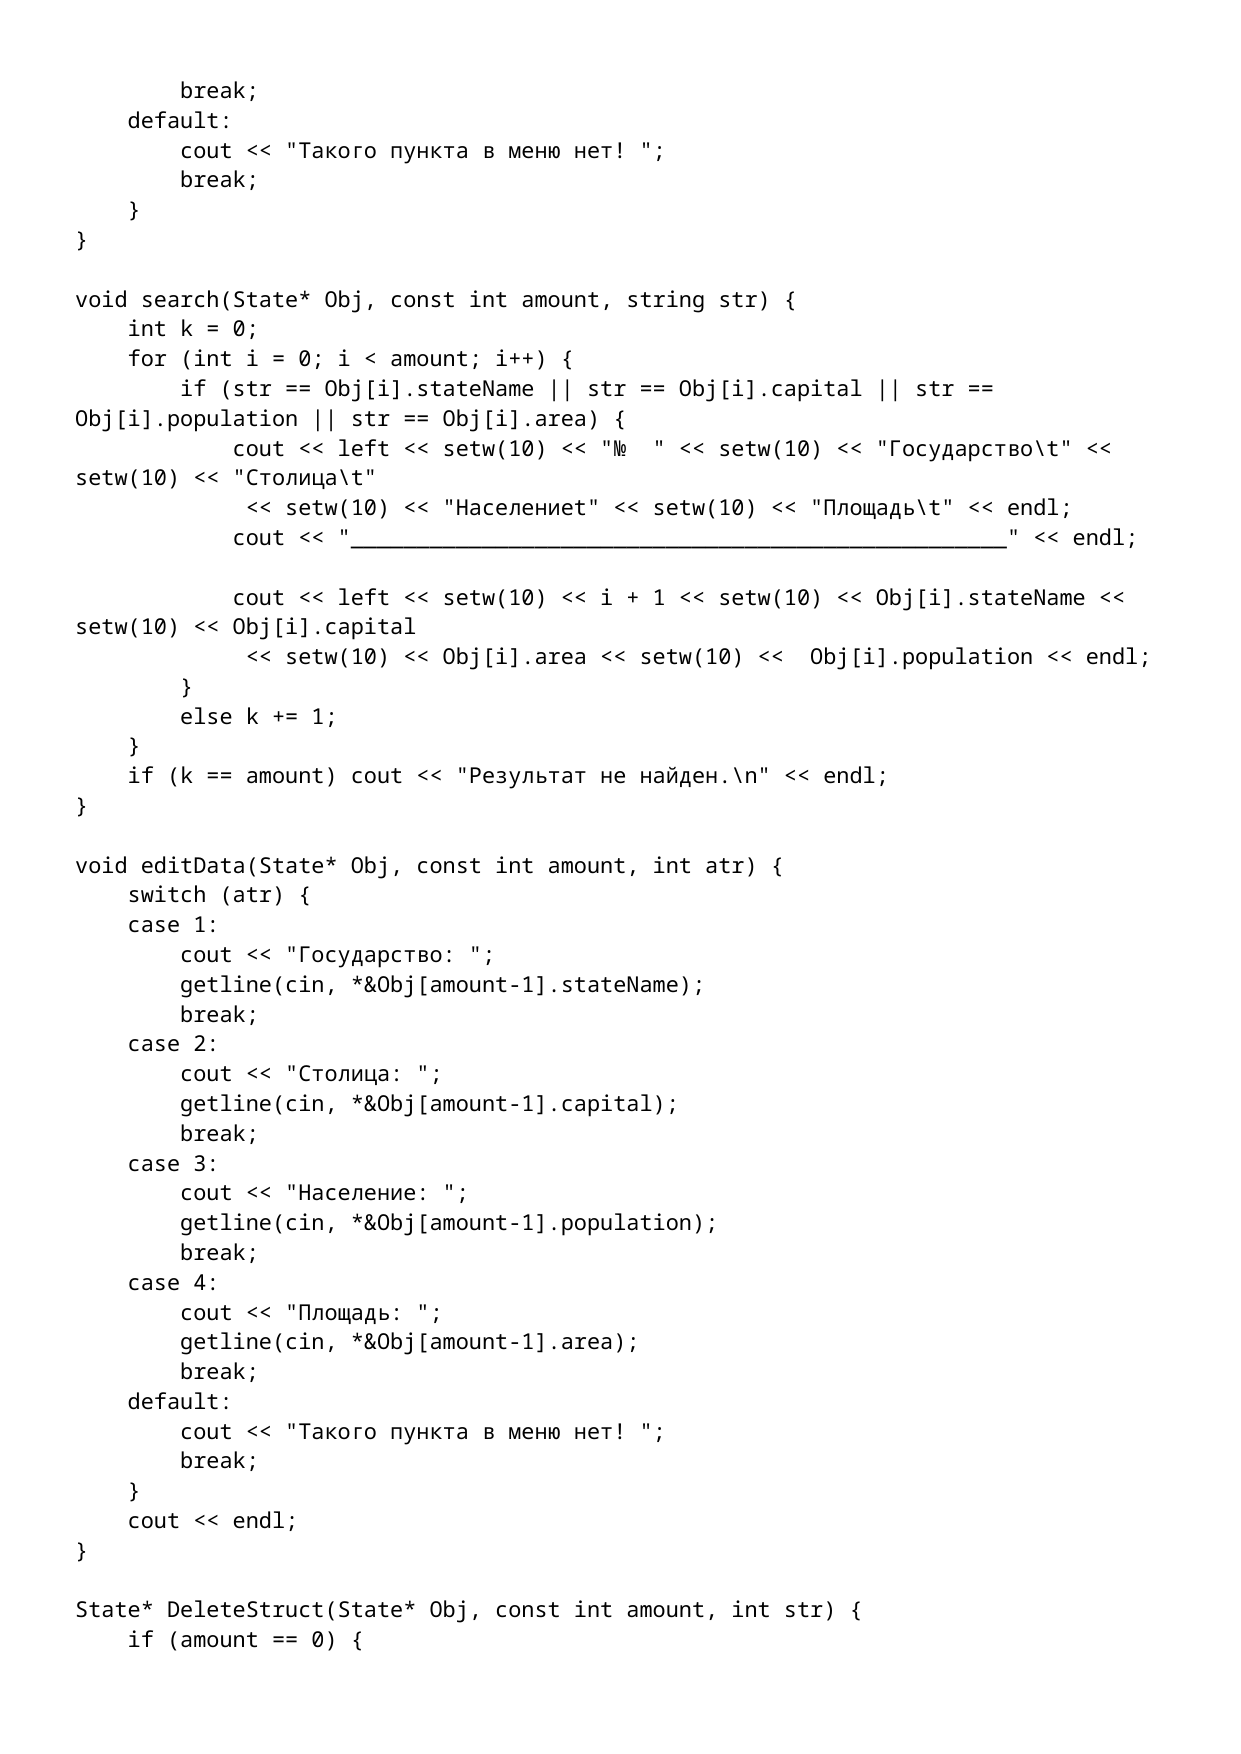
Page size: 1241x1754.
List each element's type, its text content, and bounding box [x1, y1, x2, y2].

text State* DeleteStruct(State* Obj, const int amount, int str) { [75, 1594, 1165, 1624]
text << setw(10) << "Населениеt" << setw(10) << "Площадь\t" << endl; [75, 492, 1165, 522]
text for (int i = 0; i < amount; i++) { [75, 343, 1165, 373]
text break; [75, 1445, 1165, 1475]
text default: [75, 1386, 1165, 1416]
text cout << "Население: "; [75, 1177, 1165, 1207]
text getline(cin, *&Obj[amount-1].population); [75, 1207, 1165, 1237]
text if (str == Obj[i].stateName || str == Obj[i].capital || str == Obj[i].population || str == Obj[i].area) { [75, 373, 1165, 432]
text } [75, 671, 1165, 701]
text getline(cin, *&Obj[amount-1].stateName); [75, 969, 1165, 998]
text cout << left << setw(10) << "№ " << setw(10) << "Государство\t" << setw(10) << "Столица\t" [75, 432, 1165, 492]
text cout << "Государство: "; [75, 939, 1165, 969]
text cout << "Такого пункта в меню нет! "; [75, 1416, 1165, 1445]
text int k = 0; [75, 313, 1165, 343]
text } [75, 790, 1165, 820]
text break; [75, 998, 1165, 1028]
text break; [75, 1118, 1165, 1147]
text } [75, 1535, 1165, 1564]
text else k += 1; [75, 701, 1165, 730]
text void editData(State* Obj, const int amount, int atr) { [75, 849, 1165, 879]
text cout << "Столица: "; [75, 1058, 1165, 1088]
text if (k == amount) cout << "Результат не найден.\n" << endl; [75, 760, 1165, 790]
text } [75, 730, 1165, 760]
text } [75, 224, 1165, 254]
text cout << "Такого пункта в меню нет! "; [75, 134, 1165, 164]
text switch (atr) { [75, 879, 1165, 909]
text case 1: [75, 909, 1165, 939]
text cout << "__________________________________________________" << endl; [75, 522, 1165, 552]
text } [75, 194, 1165, 224]
text if (amount == 0) { [75, 1624, 1165, 1654]
text case 2: [75, 1028, 1165, 1058]
text default: [75, 105, 1165, 134]
text cout << "Площадь: "; [75, 1296, 1165, 1326]
text << setw(10) << Obj[i].area << setw(10) << Obj[i].population << endl; [75, 641, 1165, 671]
text case 4: [75, 1267, 1165, 1296]
text break; [75, 1356, 1165, 1386]
text case 3: [75, 1147, 1165, 1177]
text cout << left << setw(10) << i + 1 << setw(10) << Obj[i].stateName << setw(10) << Obj[i].capital [75, 581, 1165, 641]
text cout << endl; [75, 1505, 1165, 1535]
text break; [75, 75, 1165, 105]
text void search(State* Obj, const int amount, string str) { [75, 283, 1165, 313]
text break; [75, 1237, 1165, 1267]
text getline(cin, *&Obj[amount-1].area); [75, 1326, 1165, 1356]
text } [75, 1475, 1165, 1505]
text getline(cin, *&Obj[amount-1].capital); [75, 1088, 1165, 1118]
text break; [75, 164, 1165, 194]
